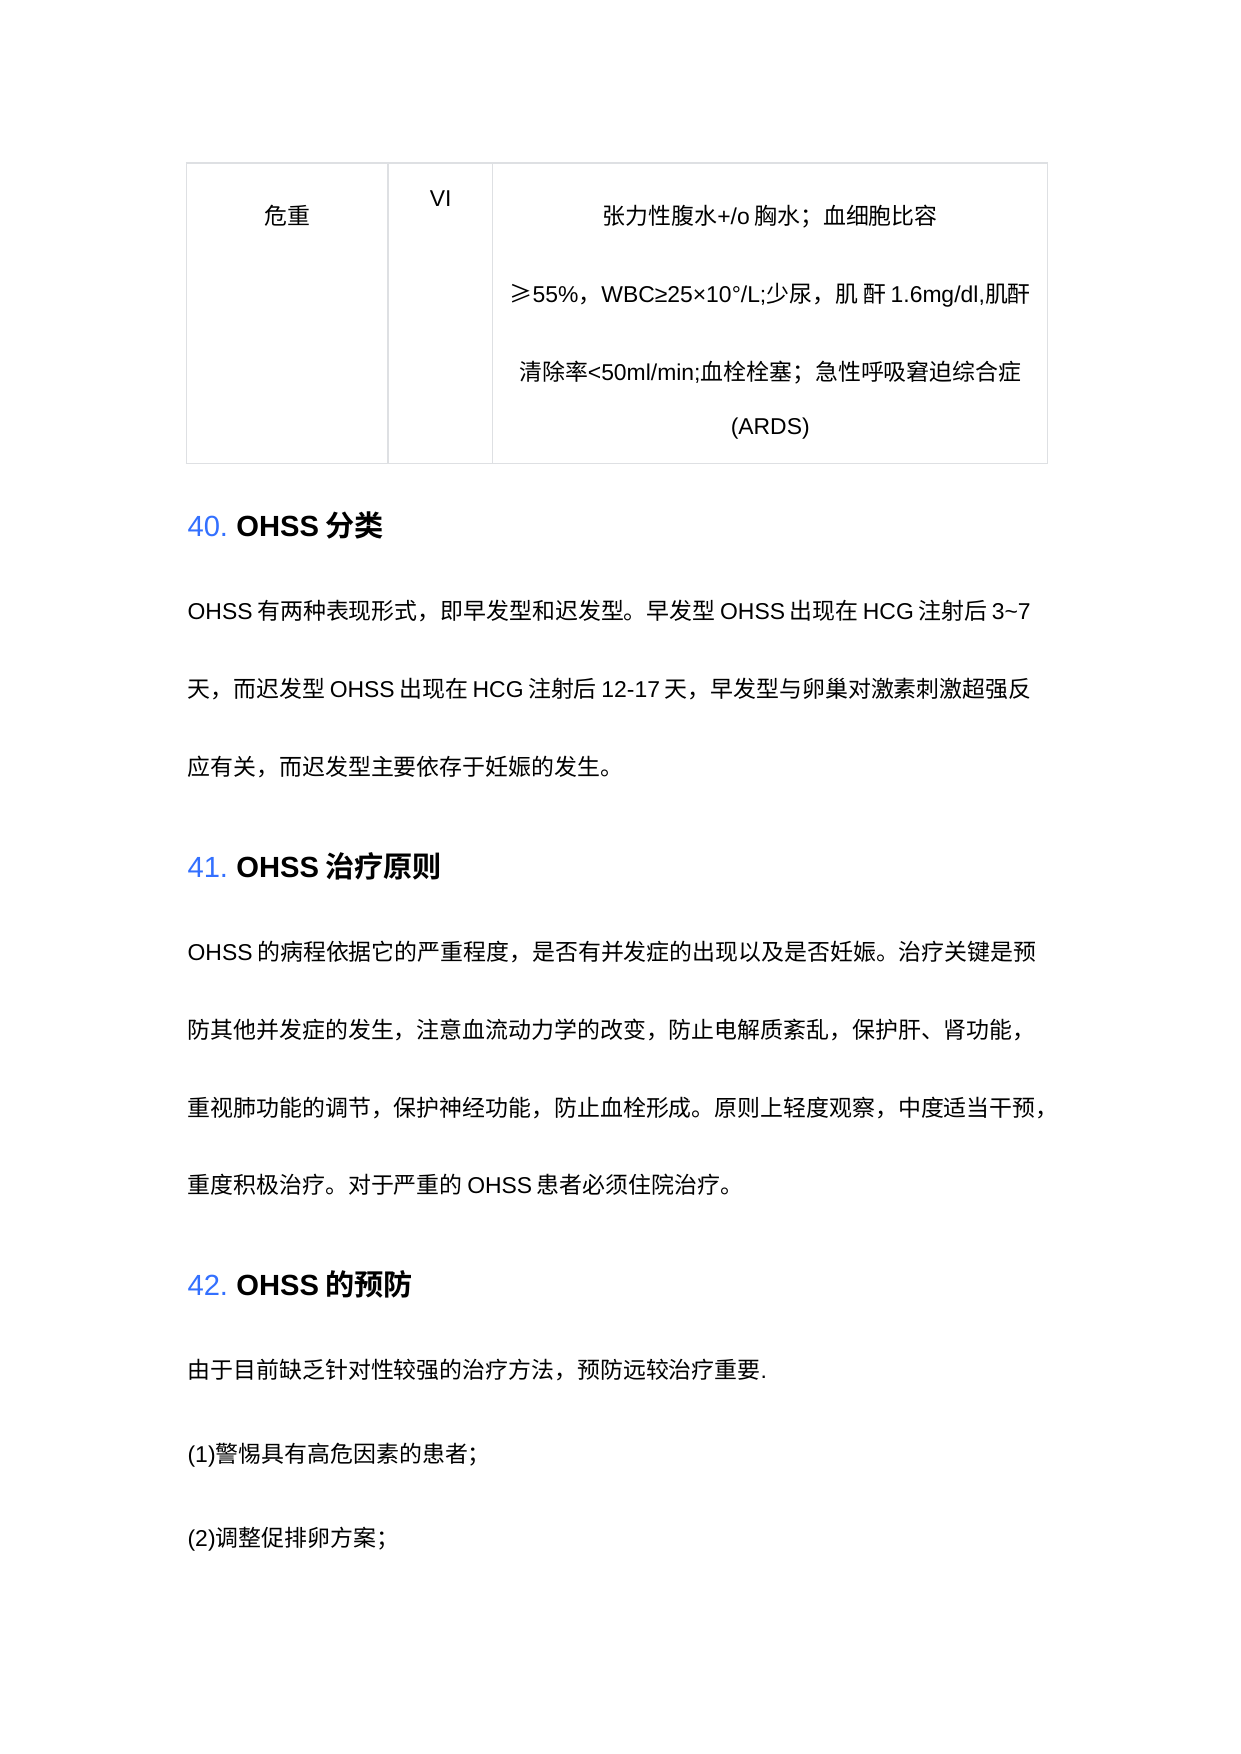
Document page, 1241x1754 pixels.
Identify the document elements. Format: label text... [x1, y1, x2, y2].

text 41. OHSS治疗原则 [187, 832, 1053, 897]
text (2)调整促排卵方案； [187, 1504, 1053, 1569]
text (1)警惕具有高危因素的患者； [187, 1420, 1053, 1485]
text OHSS有两种表现形式，即早发型和迟发型。早发型OHSS出现在HCG注射后3~7天，而迟发型OHSS出现在HCG注射后12-17天，早发型与卵巢对激素刺激超强反应有关，而迟发型主要依存于妊娠的发生。 [187, 577, 1053, 798]
table_cell VI [389, 164, 492, 463]
table_cell 危重 [187, 164, 387, 463]
text 42. OHSS的预防 [187, 1250, 1053, 1315]
table_cell 张力性腹水+/o胸水；血细胞比容≥55%，WBC≥25×10°/L;少尿，肌 酐1.6mg/dl,肌酐清除率<50ml/min;血栓栓塞；急性呼吸窘迫综合症 (ARDS) [493, 164, 1047, 463]
text 40. OHSS分类 [187, 491, 1053, 556]
text 由于目前缺乏针对性较强的治疗方法，预防远较治疗重要. [187, 1336, 1053, 1401]
text OHSS的病程依据它的严重程度，是否有并发症的出现以及是否妊娠。治疗关键是预防其他并发症的发生，注意血流动力学的改变，防止电解质紊乱，保护肝、肾功能，重视肺功能的调节，保护神经功能，防止血栓形成。原则上轻度观察，中度适当干预，重度积极治疗。对于严重的OHSS患者必须住院治疗。 [187, 918, 1053, 1216]
